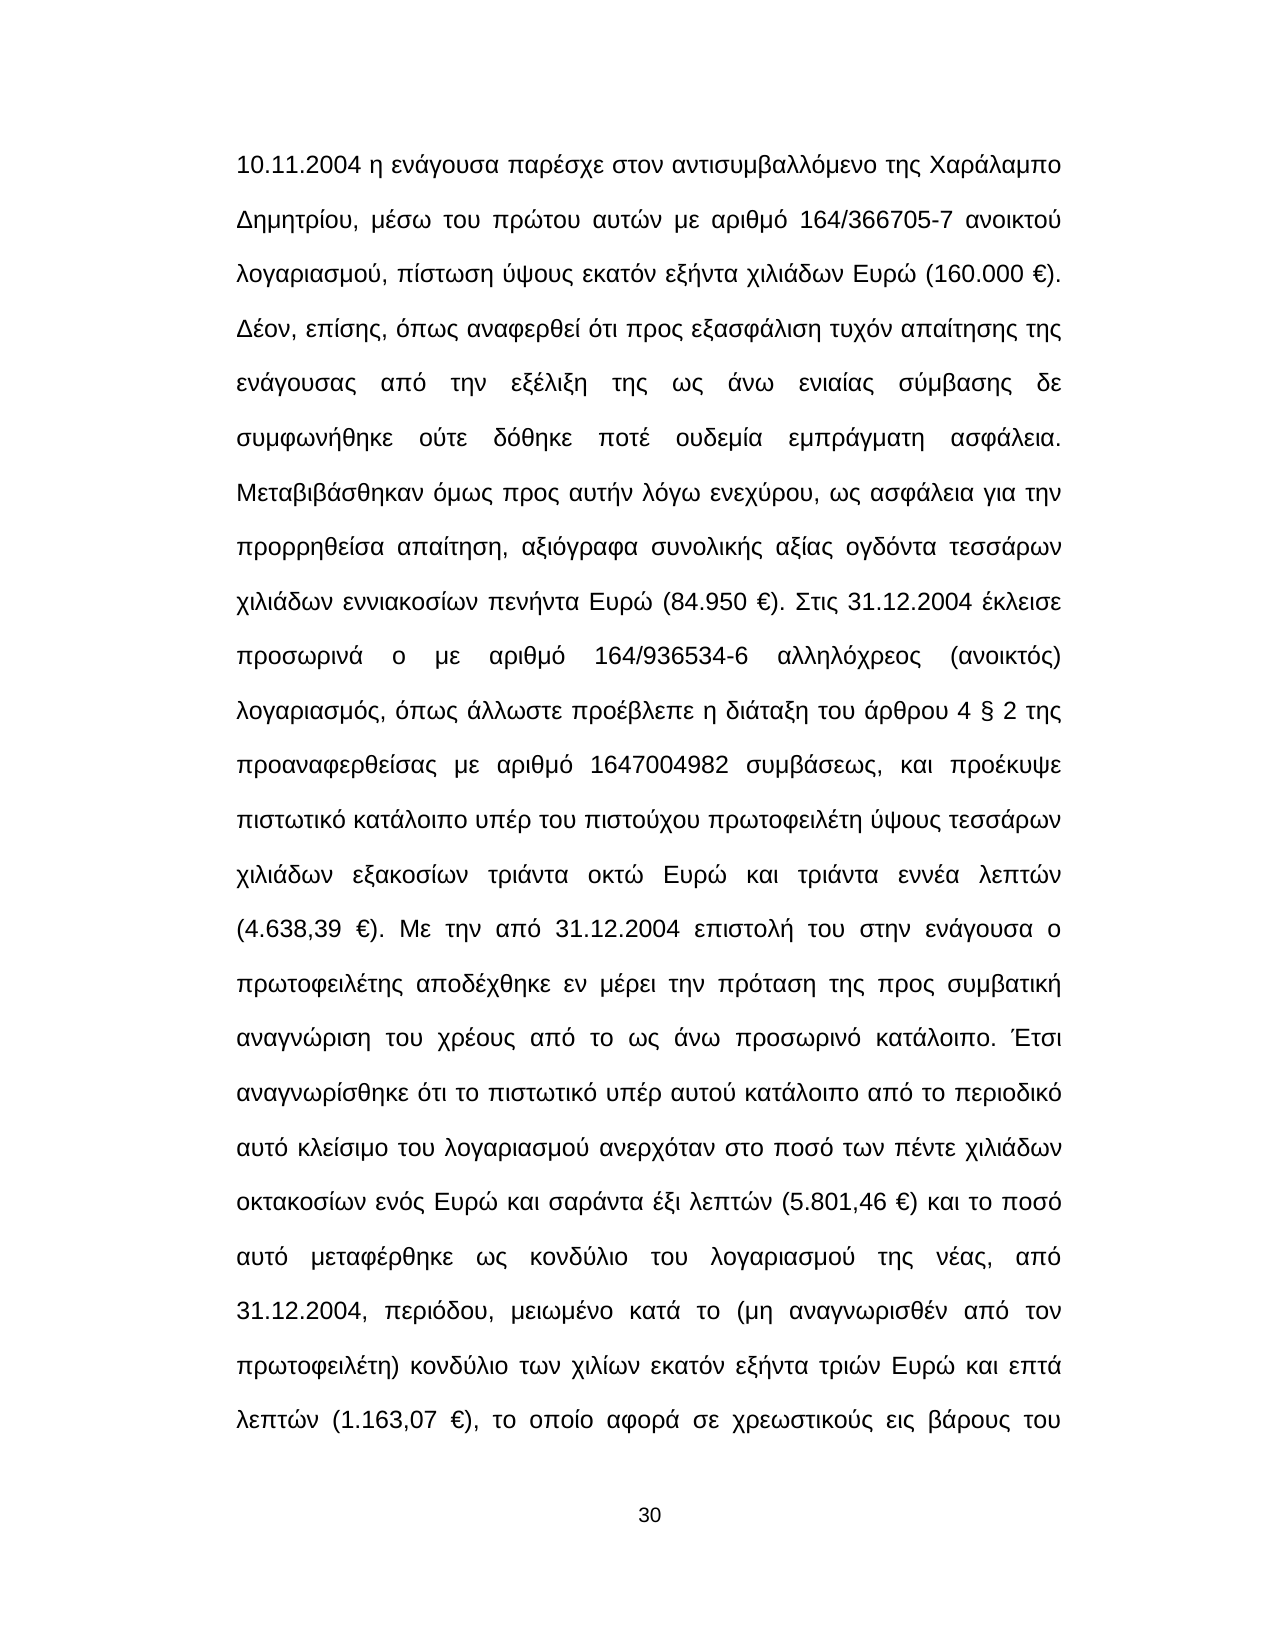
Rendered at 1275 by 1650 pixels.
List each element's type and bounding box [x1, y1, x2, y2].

text [236, 150, 1063, 1434]
